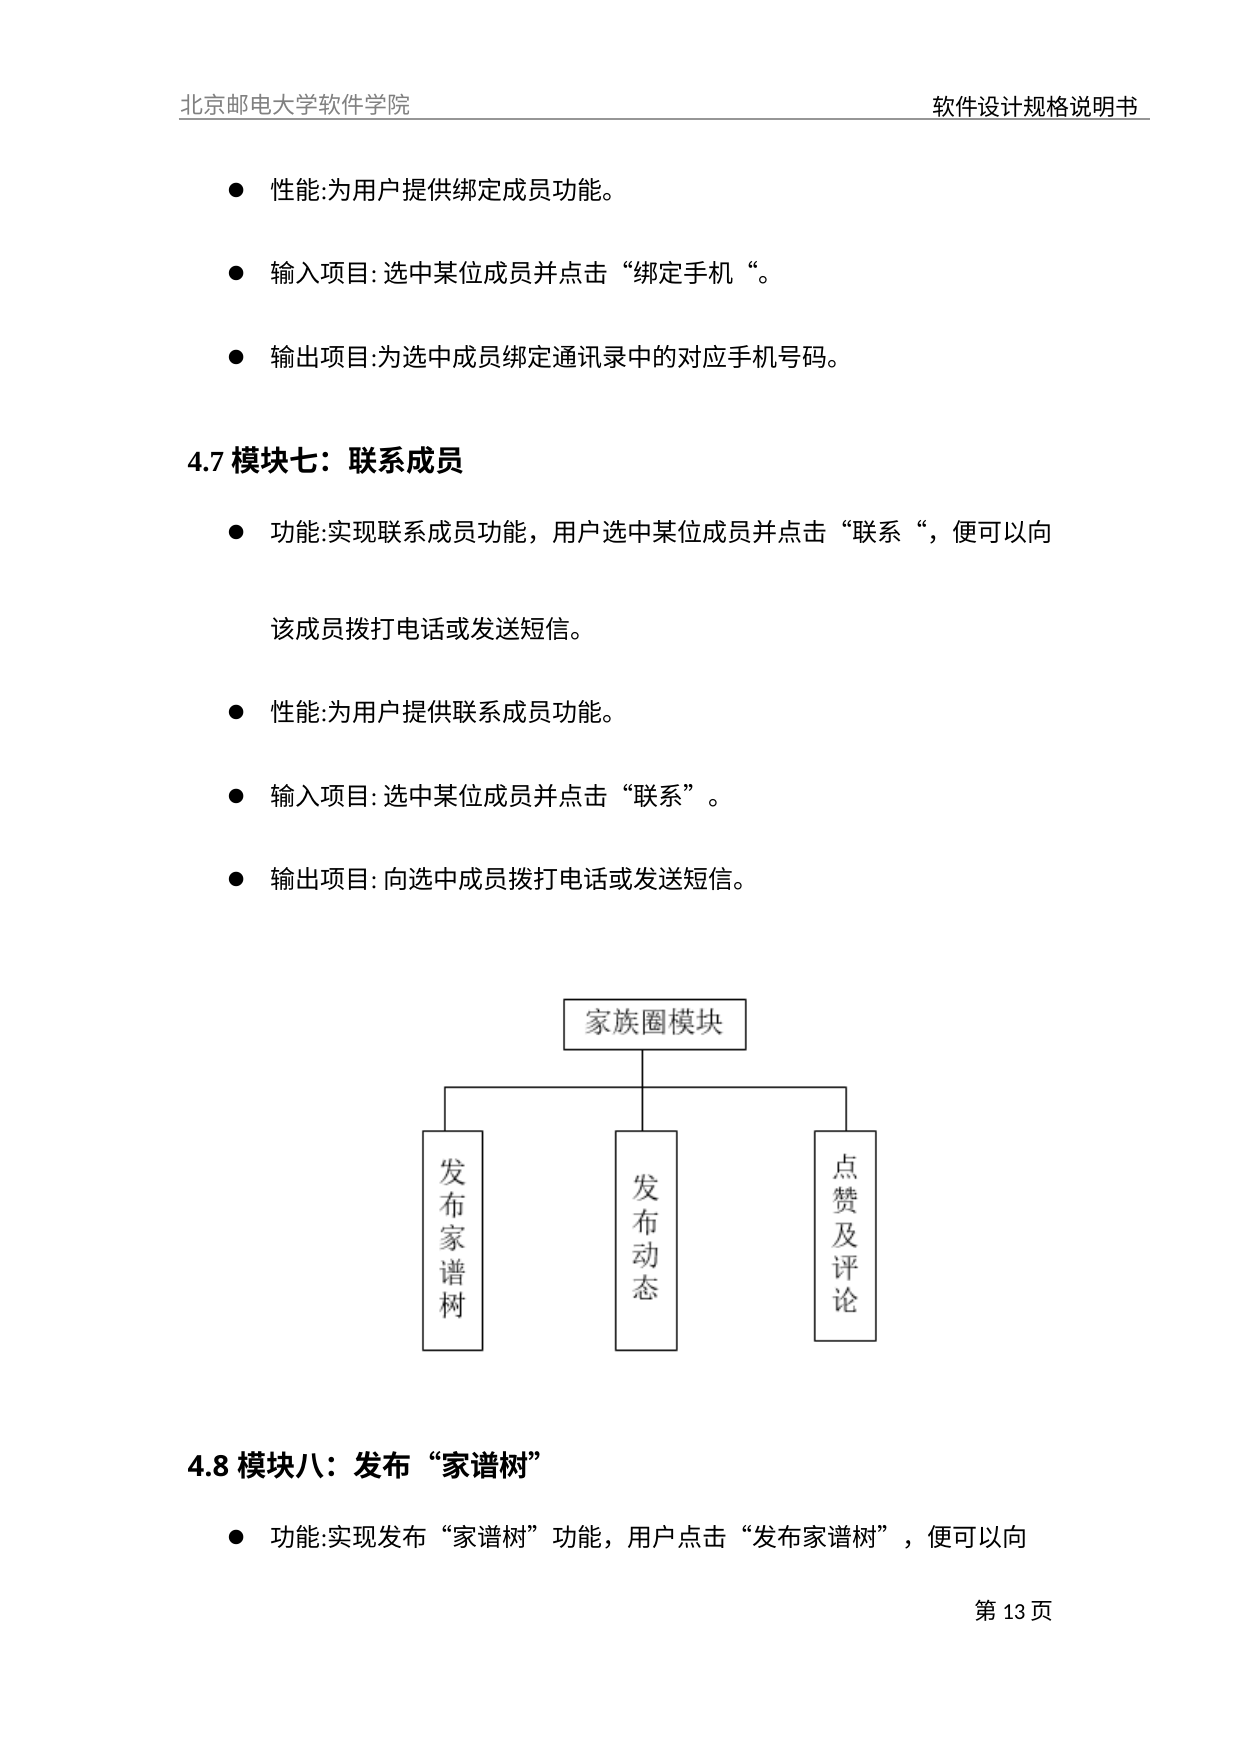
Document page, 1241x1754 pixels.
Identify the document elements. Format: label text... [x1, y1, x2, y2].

list 输出项目: 向选中成员拨打电话或发送短信。 [227, 845, 1053, 910]
list 输出项目:为选中成员绑定通讯录中的对应手机号码。 [227, 323, 1053, 388]
list 功能:实现联系成员功能，用户选中某位成员并点击“联系“，便可以向该成员拨打电话或发送短信。 [227, 498, 1053, 660]
list 功能:实现发布“家谱树”功能，用户点击“发布家谱树”，便可以向“家族圈”发布“家谱树”。 [227, 1503, 1053, 1568]
list 输入项目: 选中某位成员并点击“联系”。 [227, 762, 1053, 827]
picture [388, 974, 935, 1378]
list 性能:为用户提供绑定成员功能。 [227, 156, 1053, 221]
subtitle 4.7 模块七：联系成员 [187, 427, 1053, 492]
subtitle 4.8 模块八：发布“家谱树” [187, 1431, 1053, 1496]
list 输入项目: 选中某位成员并点击“绑定手机“。 [227, 239, 1053, 304]
list 性能:为用户提供联系成员功能。 [227, 678, 1053, 743]
